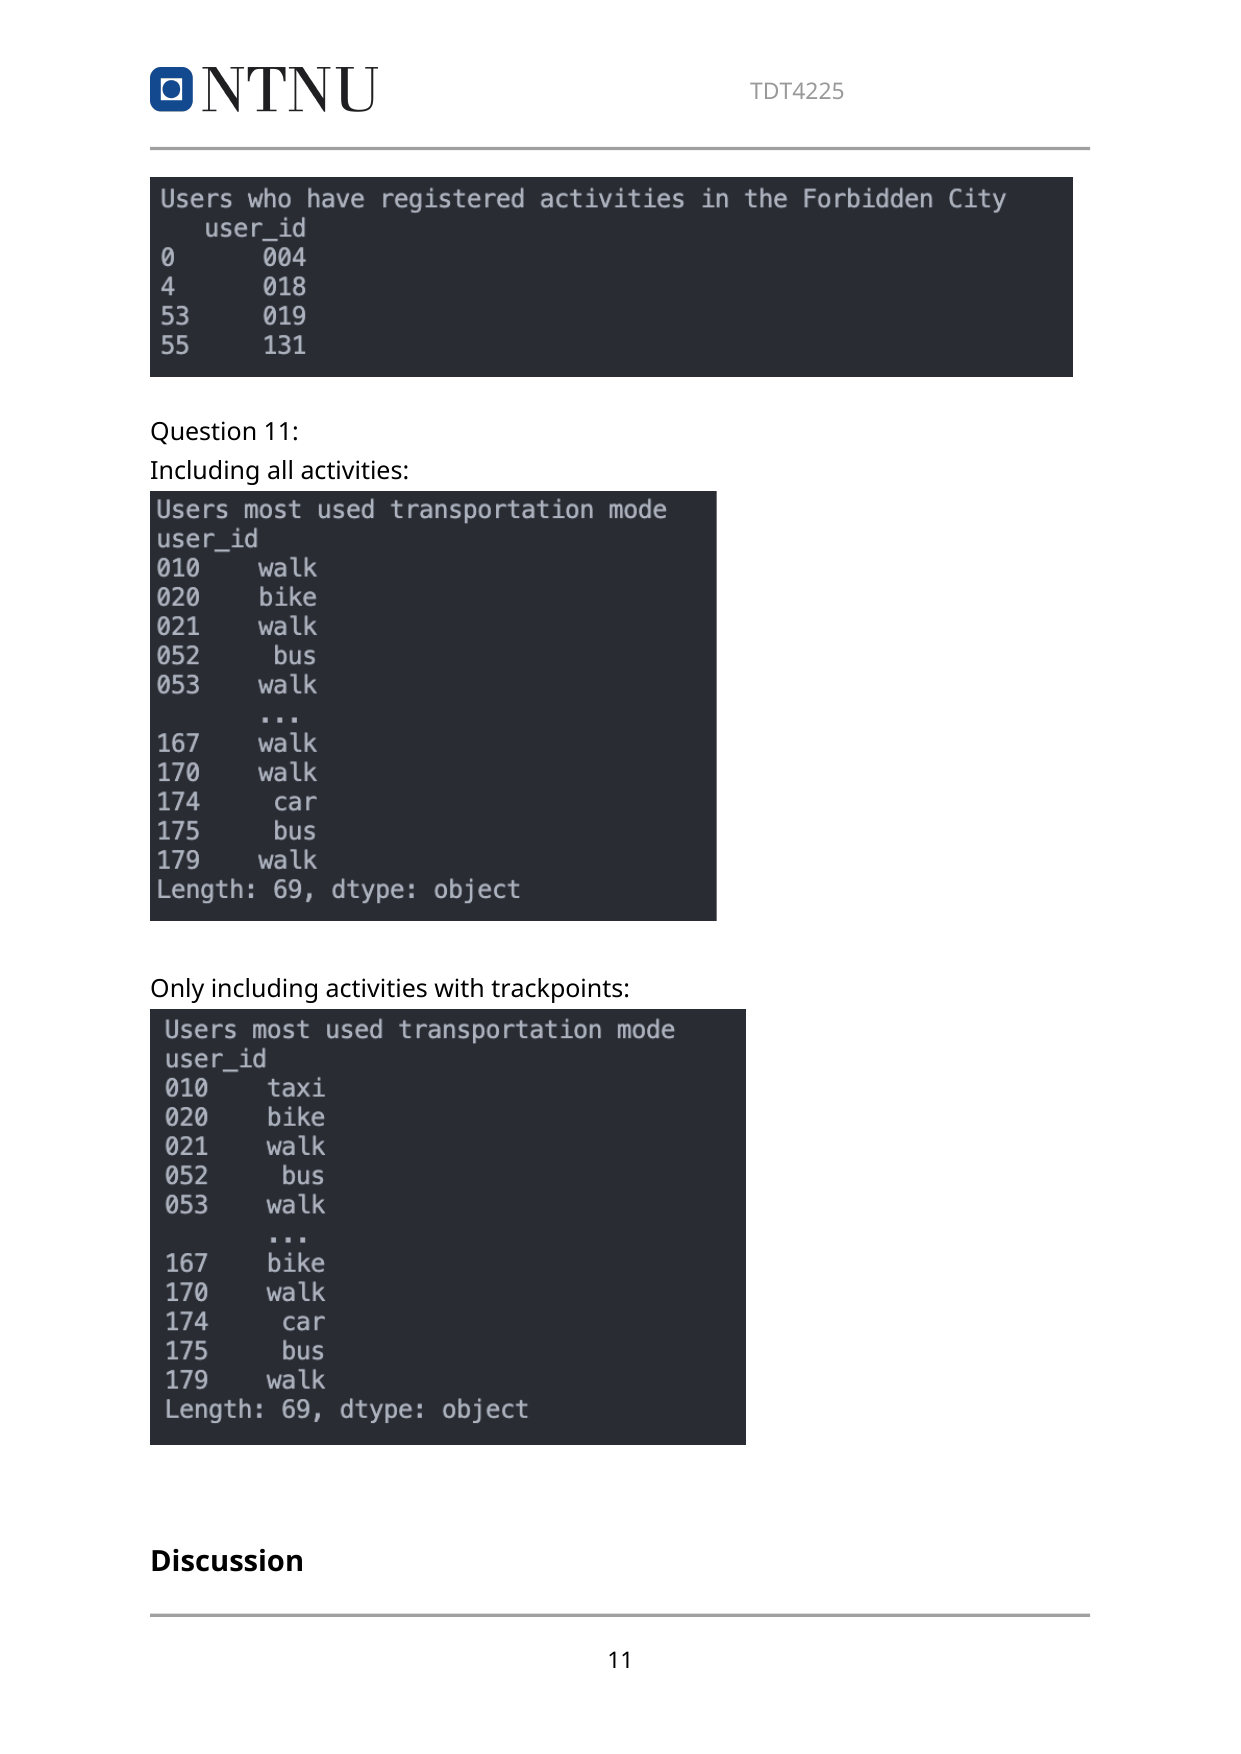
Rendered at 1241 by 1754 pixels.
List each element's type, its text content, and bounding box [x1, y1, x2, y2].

text Question 11: [150, 413, 1090, 447]
text Only including activities with trackpoints: [150, 970, 1090, 1004]
text Discussion [150, 1540, 1090, 1579]
text Including all activities: [150, 452, 1090, 486]
picture [150, 491, 717, 921]
picture [150, 1009, 746, 1445]
picture [150, 177, 1073, 377]
picture [150, 67, 378, 112]
